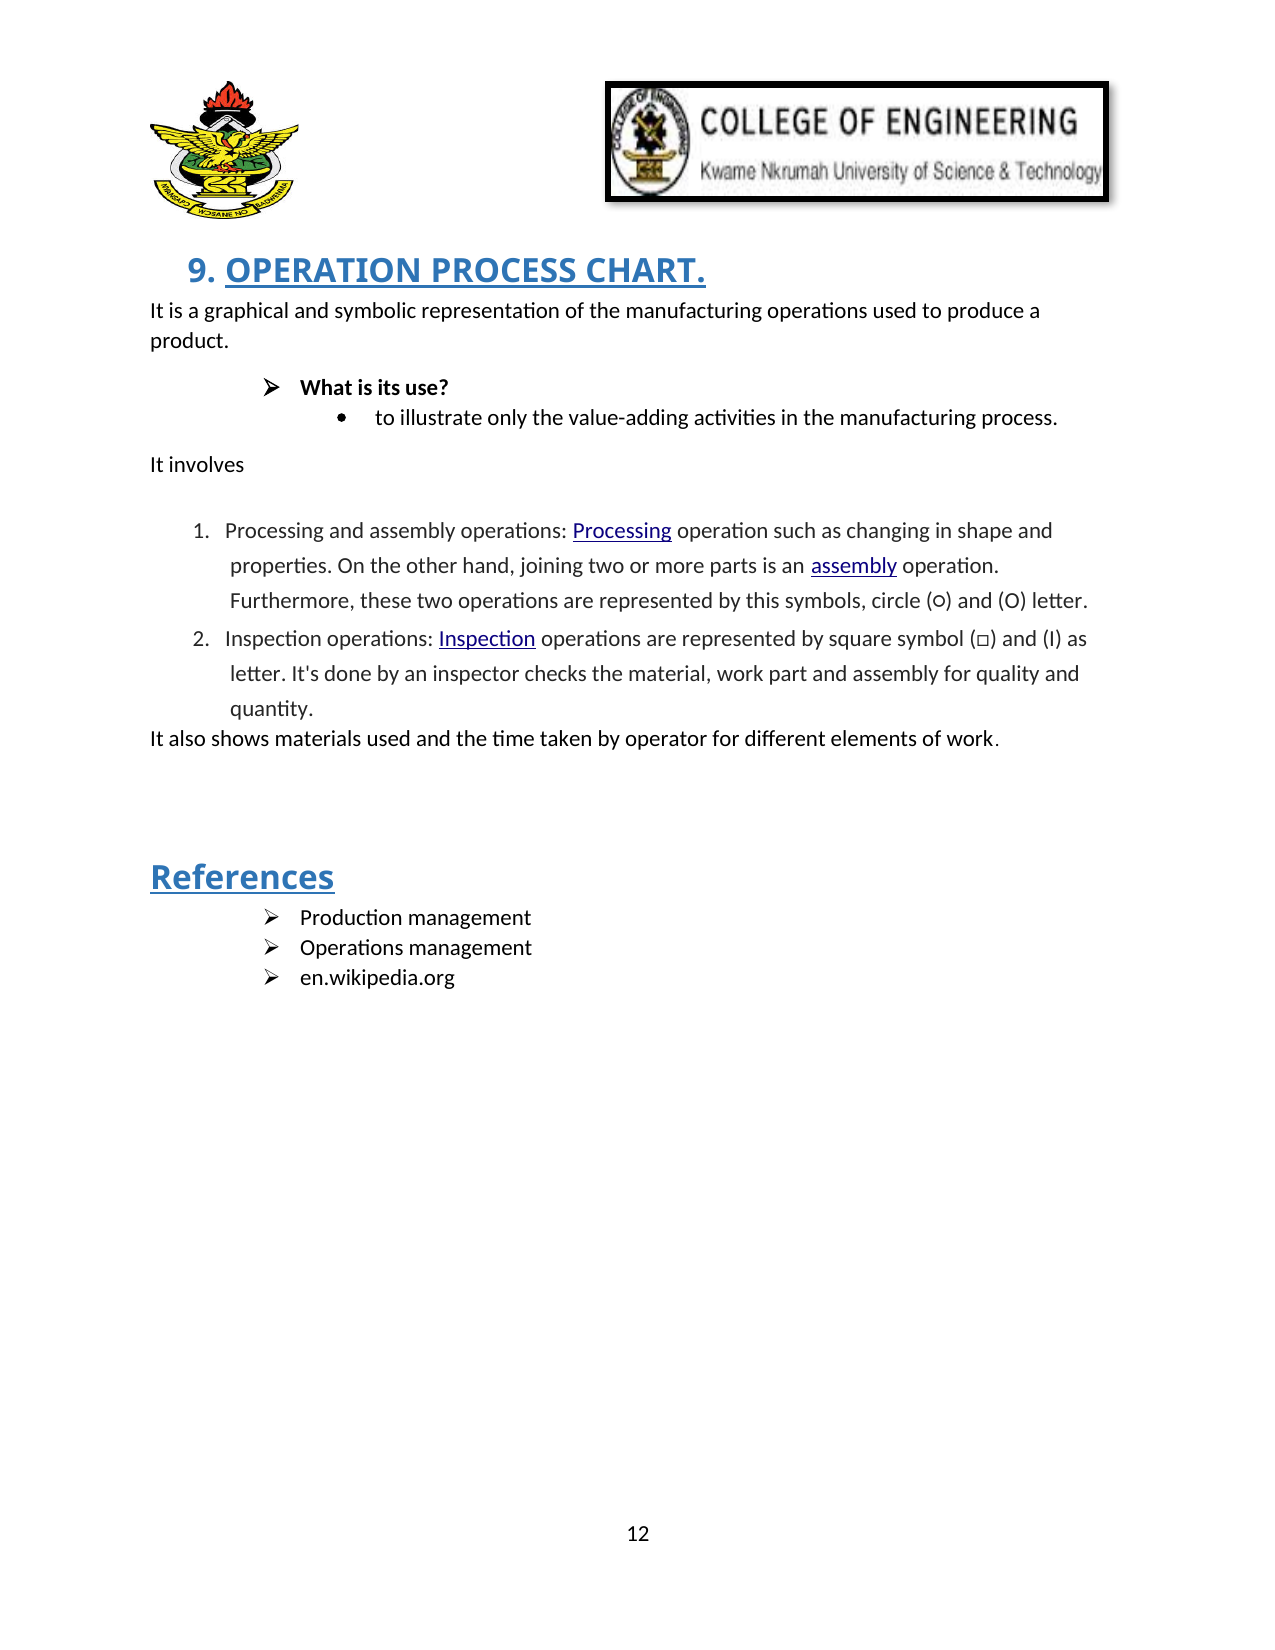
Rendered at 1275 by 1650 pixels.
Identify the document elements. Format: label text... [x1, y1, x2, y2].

text It is a graphical and symbolic representation of the manufacturing operations used to produce a product. [150, 296, 1125, 354]
list Production management [262, 903, 1125, 931]
picture [150, 81, 299, 219]
list en.wikipedia.org [262, 963, 1125, 991]
list Inspection operations: Inspection operations are represented by square symbol (□) and (I) as letter. It's done by an inspector checks the material, work part and assembly for quality and quantity. [192, 617, 1125, 722]
list Operations management [262, 933, 1125, 961]
subtitle References [150, 854, 1125, 899]
list What is its use? [262, 373, 1125, 401]
text It involves [150, 450, 1125, 478]
picture [611, 88, 1103, 196]
list Processing and assembly operations: Processing operation such as changing in shape and properties. On the other hand, joining two or more parts is an assembly operation. Furthermore, these two operations are represented by this symbols, circle (○) and (O) letter. [192, 509, 1125, 614]
subtitle OPERATION PROCESS CHART. [187, 247, 1125, 292]
list to illustrate only the value-adding activities in the manufacturing process. [337, 403, 1125, 431]
text It also shows materials used and the time taken by operator for different elements of work. [150, 724, 1125, 752]
